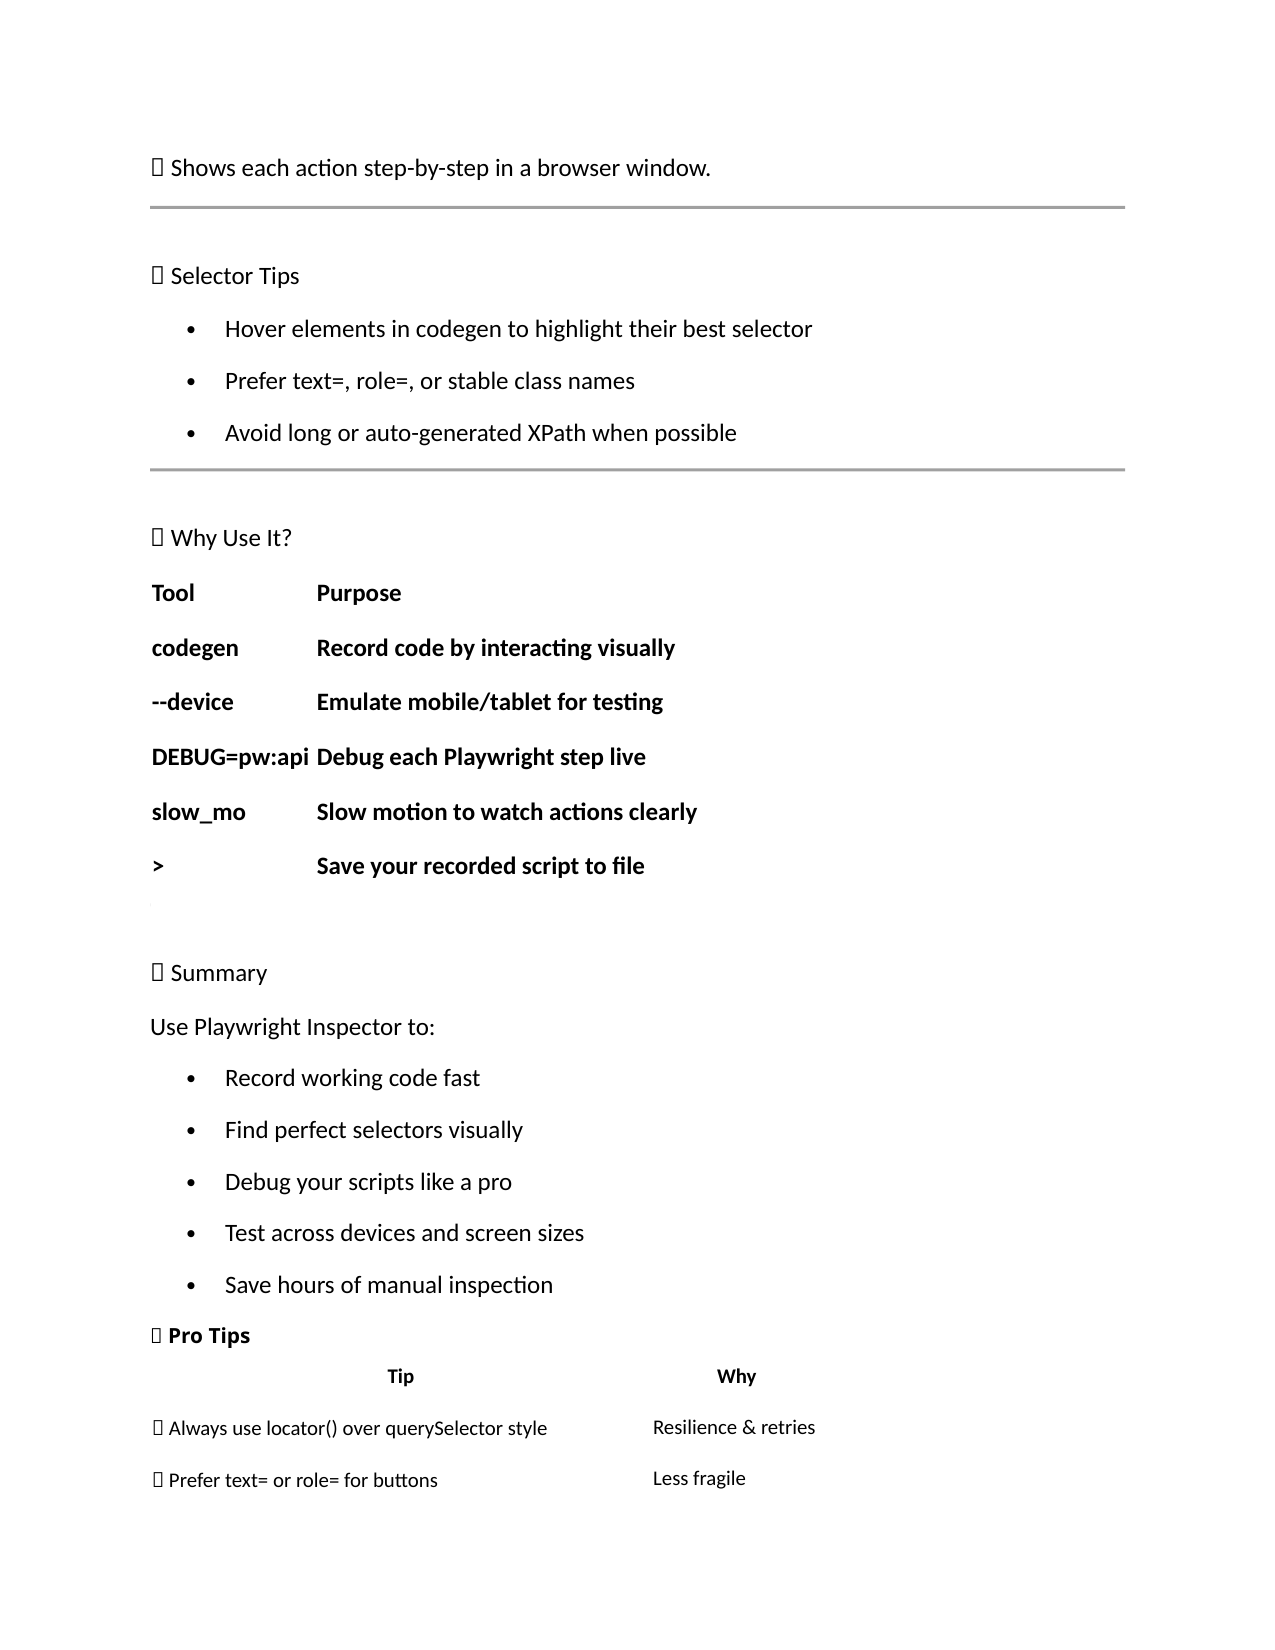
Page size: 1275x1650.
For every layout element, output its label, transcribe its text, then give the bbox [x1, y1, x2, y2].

text ✅ Shows each action step-by-step in a browser window. [150, 150, 1125, 184]
text 🎯 Why Use It? [150, 520, 1125, 554]
table_cell --device [150, 685, 315, 739]
table_cell Slow motion to watch actions clearly [315, 794, 704, 849]
table_header Tip [150, 1362, 651, 1411]
list Prefer text=, role=, or stable class names [187, 365, 1125, 396]
table_cell ✅ Always use locator() over querySelector style [150, 1411, 651, 1464]
table_cell > [150, 849, 315, 903]
list Debug your scripts like a pro [187, 1166, 1125, 1196]
table_cell Emulate mobile/tablet for testing [315, 685, 704, 739]
table_header Why [651, 1362, 822, 1411]
subtitle 🔥 Pro Tips [150, 1321, 1125, 1349]
table_cell Record code by interacting visually [315, 630, 704, 685]
text 🧠 Selector Tips [150, 257, 1125, 292]
list Save hours of manual inspection [187, 1269, 1125, 1300]
text Use Playwright Inspector to: [150, 1011, 1125, 1041]
table_cell codegen [150, 630, 315, 685]
table_cell ✅ Prefer text= or role= for buttons [150, 1464, 651, 1495]
list Hover elements in codegen to highlight their best selector [187, 313, 1125, 344]
table_header Purpose [315, 576, 704, 630]
list Test across devices and screen sizes [187, 1217, 1125, 1248]
table_cell DEBUG=pw:api [150, 740, 315, 794]
table_cell Less fragile [651, 1464, 822, 1495]
table_cell slow_mo [150, 794, 315, 849]
text ✅ Summary [150, 955, 1125, 989]
list Avoid long or auto-generated XPath when possible [187, 417, 1125, 447]
table_header Tool [150, 576, 315, 630]
list Record working code fast [187, 1062, 1125, 1093]
table_cell Resilience & retries [651, 1411, 822, 1464]
table_cell Debug each Playwright step live [315, 740, 704, 794]
list Find perfect selectors visually [187, 1114, 1125, 1145]
table_cell Save your recorded script to file [315, 849, 704, 903]
